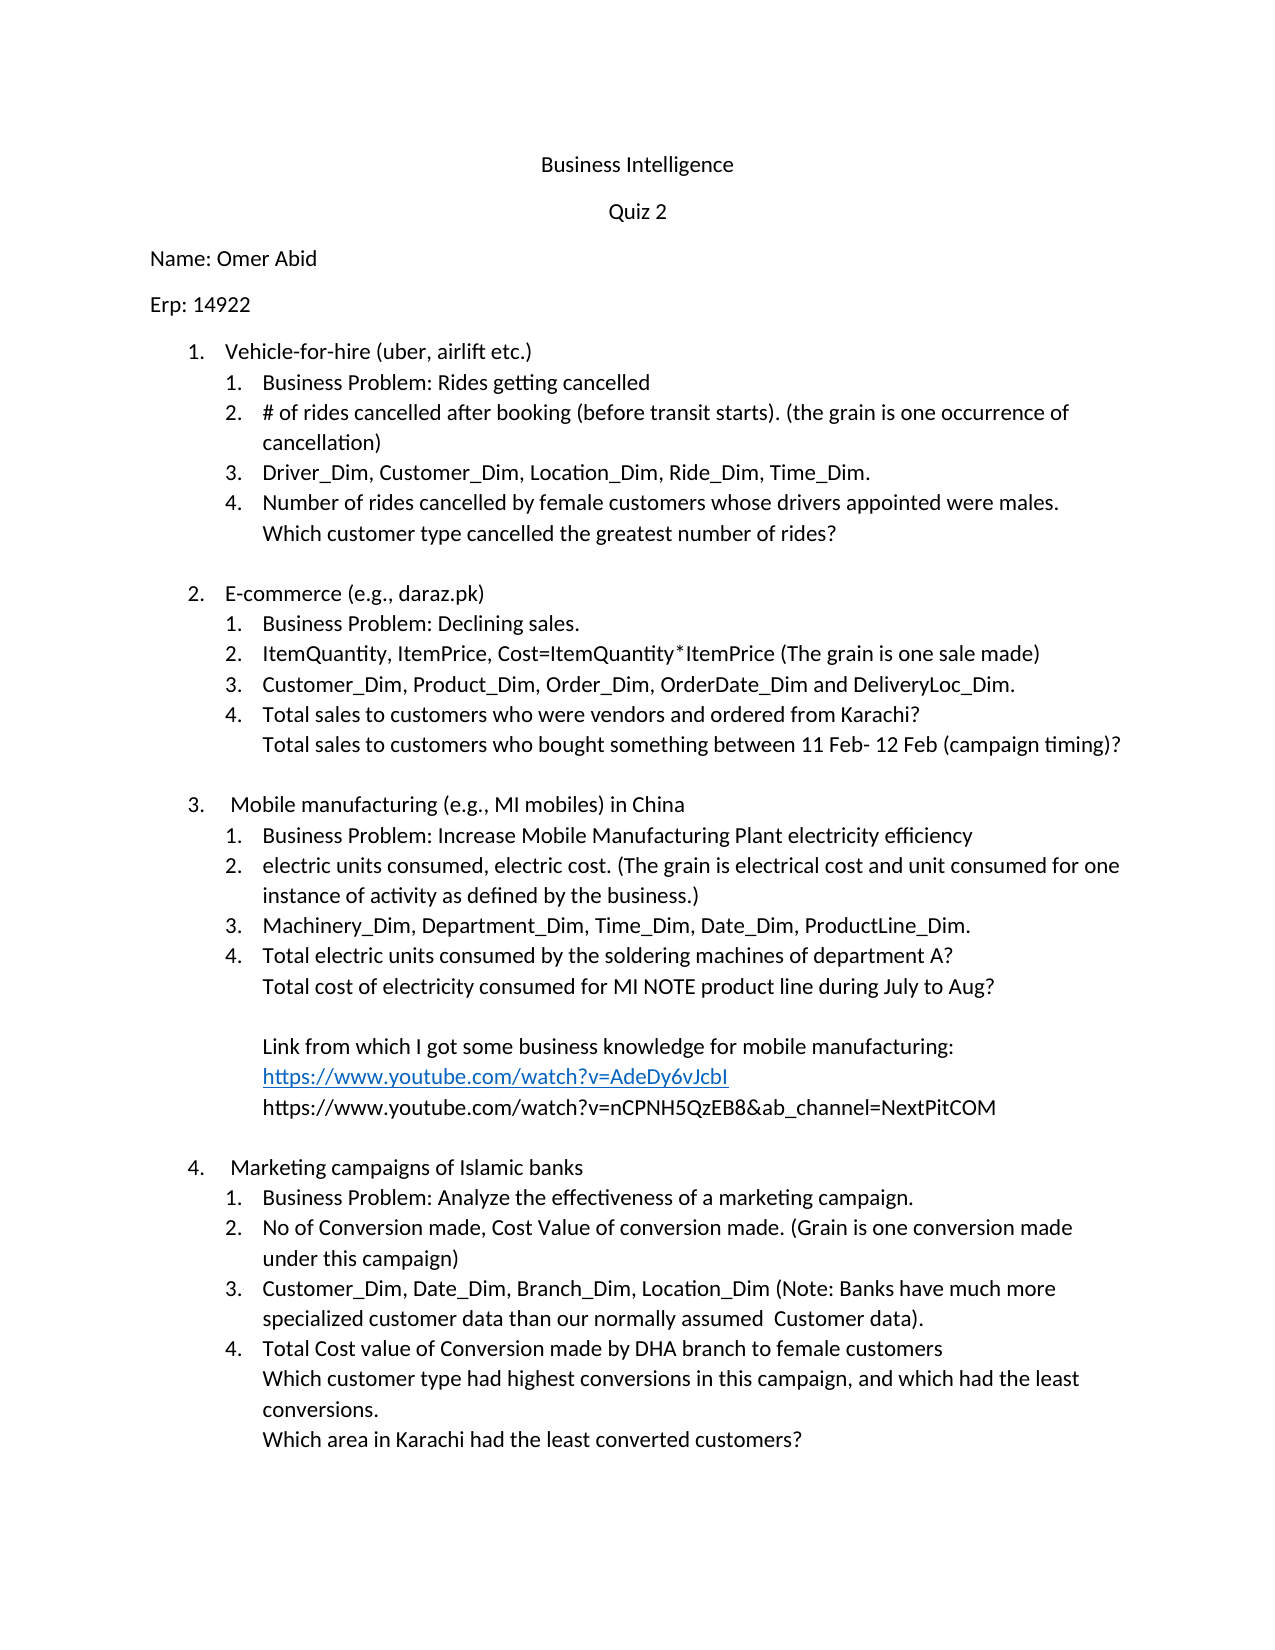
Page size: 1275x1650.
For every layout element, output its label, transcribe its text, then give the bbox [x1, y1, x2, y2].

list No of Conversion made, Cost Value of conversion made. (Grain is one conversion made under this campaign) [225, 1213, 1125, 1272]
list ItemQuantity, ItemPrice, Cost=ItemQuantity*ItemPrice (The grain is one sale made) [225, 639, 1125, 668]
text Erp: 14922 [150, 291, 1125, 319]
list # of rides cancelled after booking (before transit starts). (the grain is one occurrence of cancellation) [225, 398, 1125, 456]
list Number of rides cancelled by female customers whose drivers appointed were males. [225, 488, 1125, 517]
list Mobile manufacturing (e.g., MI mobiles) in China [187, 791, 1125, 819]
list Customer_Dim, Product_Dim, Order_Dim, OrderDate_Dim and DeliveryLoc_Dim. [225, 670, 1125, 698]
list Driver_Dim, Customer_Dim, Location_Dim, Ride_Dim, Time_Dim. [225, 458, 1125, 486]
list Vehicle-for-hire (uber, airlift etc.) [187, 337, 1125, 366]
list Machinery_Dim, Department_Dim, Time_Dim, Date_Dim, ProductLine_Dim. [225, 911, 1125, 939]
list E-commerce (e.g., daraz.pk) [187, 579, 1125, 607]
list Business Problem: Declining sales. [225, 609, 1125, 637]
list Which customer type cancelled the greatest number of rides? [262, 519, 1125, 547]
text Quiz 2 [150, 197, 1125, 225]
list electric units consumed, electric cost. (The grain is electrical cost and unit consumed for one instance of activity as defined by the business.) [225, 851, 1125, 909]
list Link from which I got some business knowledge for mobile manufacturing: https://www.youtube.com/watch?v=AdeDy6vJcbI [262, 1032, 1125, 1091]
list Total cost of electricity consumed for MI NOTE product line during July to Aug? [262, 972, 1125, 1000]
list Business Problem: Rides getting cancelled [225, 368, 1125, 396]
list Business Problem: Increase Mobile Manufacturing Plant electricity efficiency [225, 821, 1125, 849]
list Total sales to customers who bought something between 11 Feb- 12 Feb (campaign timing)? [225, 730, 1125, 758]
list Marketing campaigns of Islamic banks [187, 1153, 1125, 1181]
list Total sales to customers who were vendors and ordered from Karachi? [225, 700, 1125, 728]
list Total electric units consumed by the soldering machines of department A? [225, 942, 1125, 970]
list https://www.youtube.com/watch?v=nCPNH5QzEB8&ab_channel=NextPitCOM [262, 1093, 1125, 1121]
list Which area in Karachi had the least converted customers? [262, 1425, 1125, 1453]
list Which customer type had highest conversions in this campaign, and which had the least conversions. [262, 1364, 1125, 1423]
list Total Cost value of Conversion made by DHA branch to female customers [225, 1334, 1125, 1362]
list Customer_Dim, Date_Dim, Branch_Dim, Location_Dim (Note: Banks have much more specialized customer data than our normally assumed Customer data). [225, 1274, 1125, 1332]
text Name: Omer Abid [150, 244, 1125, 272]
text Business Intelligence [150, 150, 1125, 178]
list Business Problem: Analyze the effectiveness of a marketing campaign. [225, 1183, 1125, 1211]
